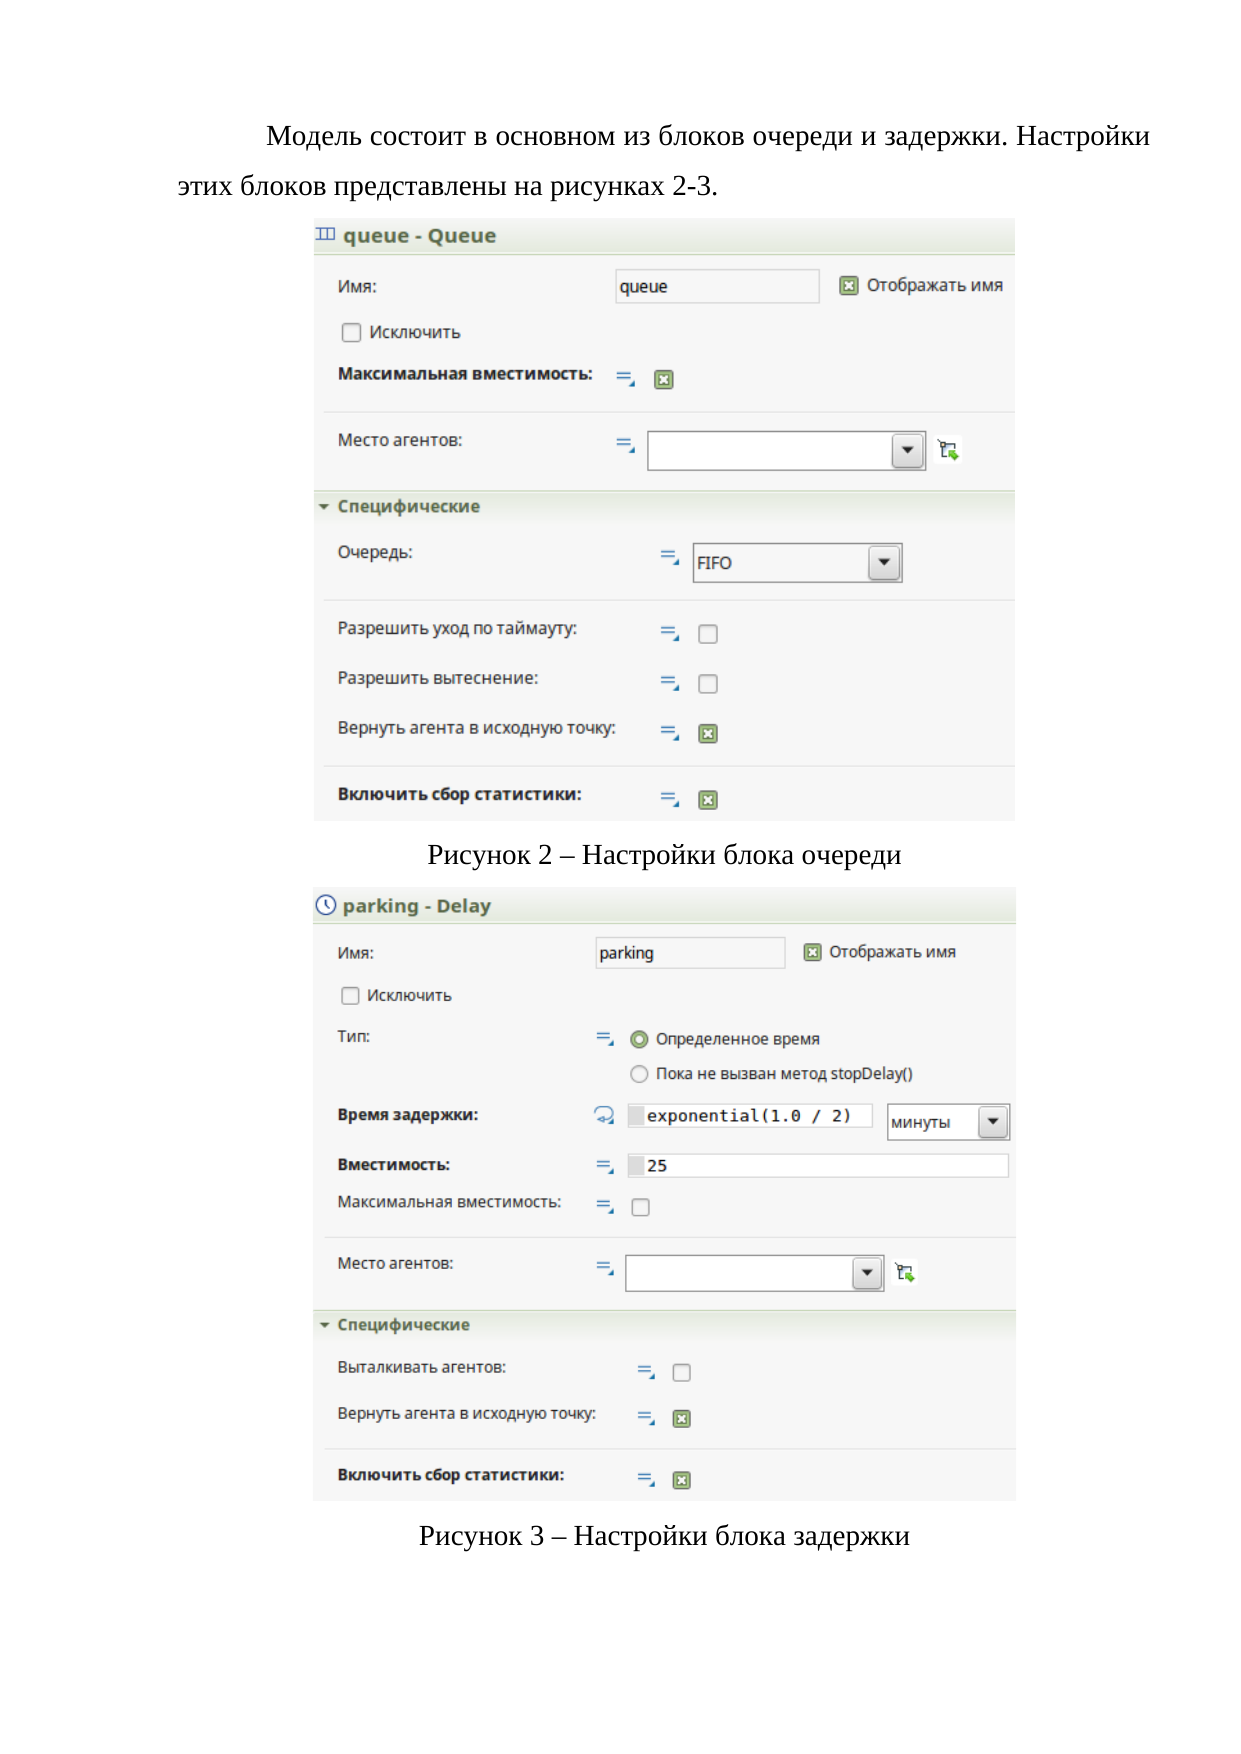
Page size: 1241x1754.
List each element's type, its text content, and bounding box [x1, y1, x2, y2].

text Модель состоит в основном из блоков очереди и задержки. Настройки этих блоков представлены на рисунках 2-3. [177, 118, 1152, 202]
picture [313, 218, 1015, 821]
text Рисунок 3 – Настройки блока задержки [177, 1518, 1152, 1551]
picture [312, 887, 1017, 1501]
text Рисунок 2 – Настройки блока очереди [177, 837, 1152, 871]
